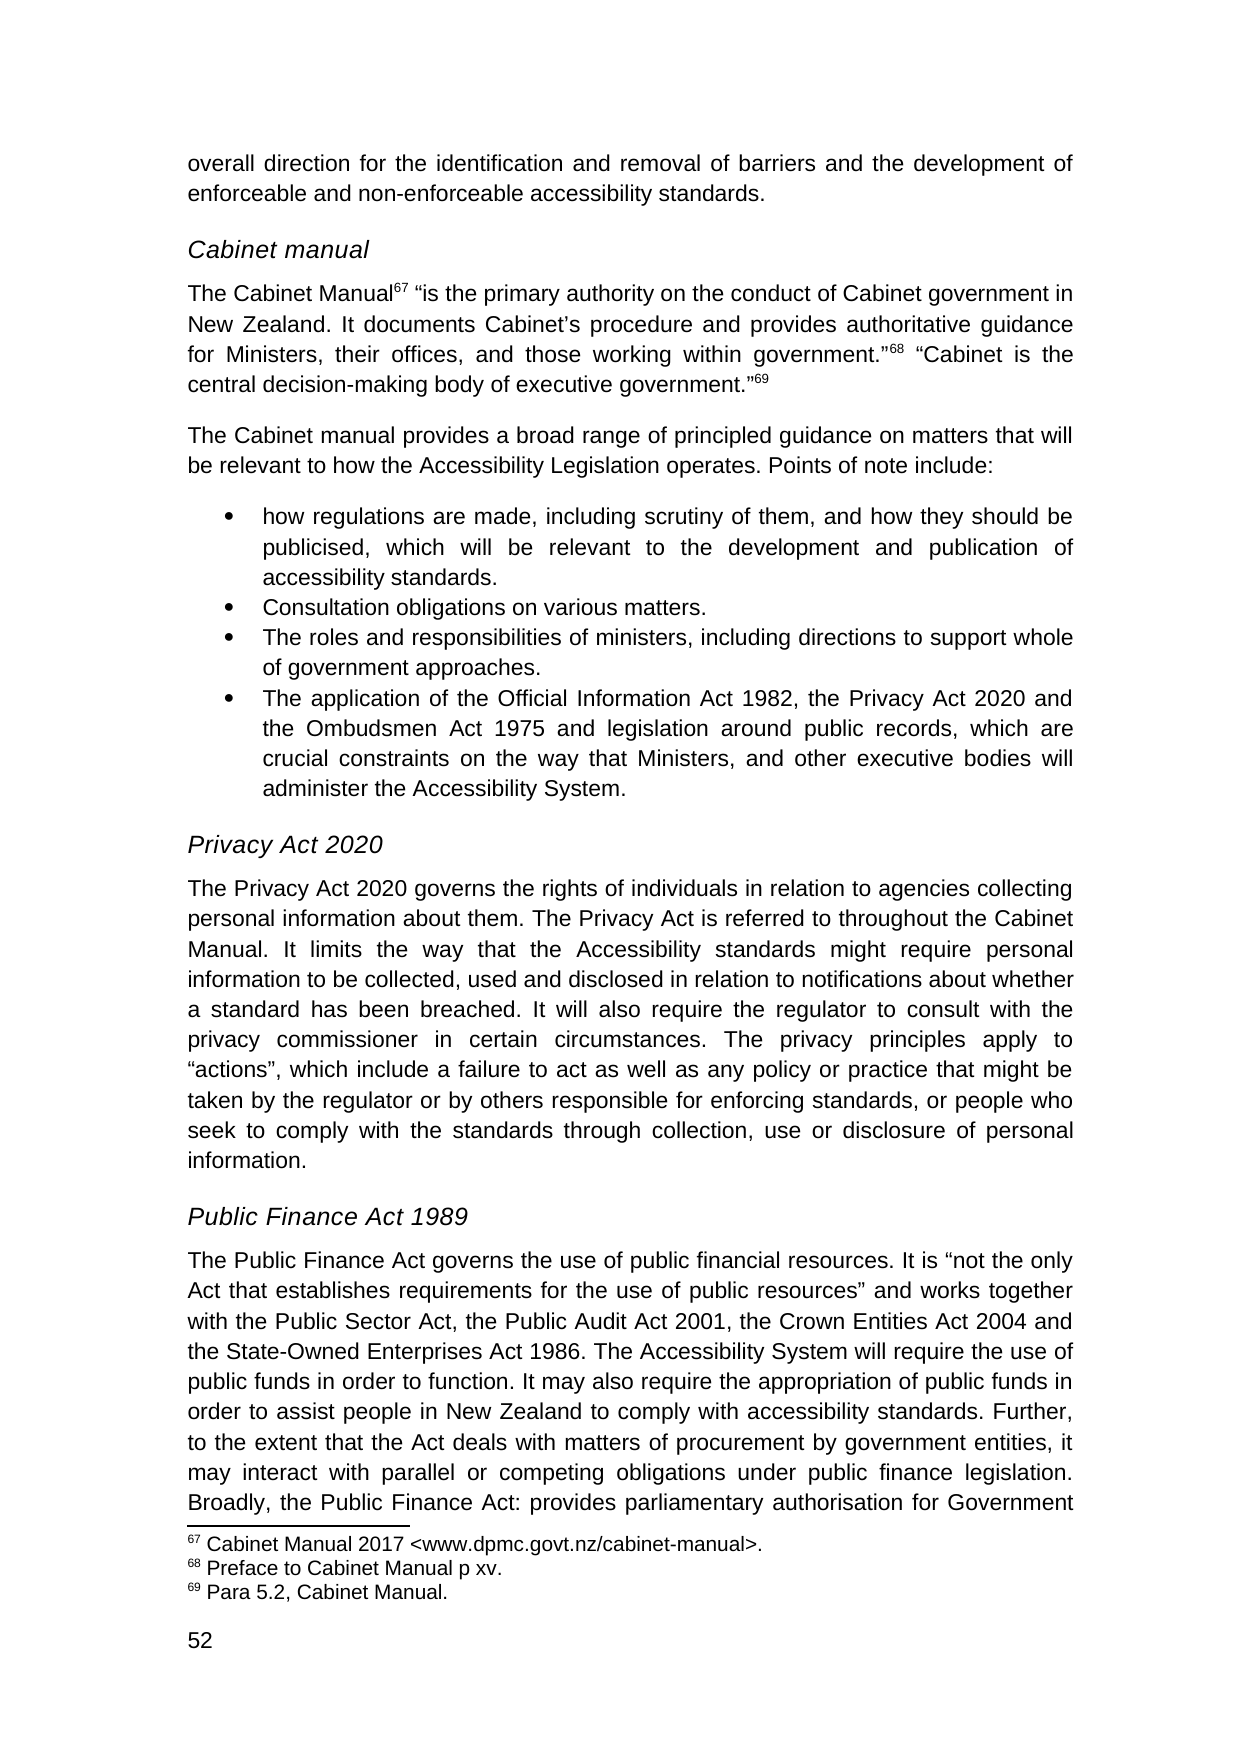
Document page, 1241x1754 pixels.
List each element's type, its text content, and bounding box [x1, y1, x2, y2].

list how regulations are made, including scrutiny of them, and how they should be publicised, which will be relevant to the development and publication of accessibility standards. [225, 503, 1074, 590]
list The roles and responsibilities of ministers, including directions to support whole of government approaches. [225, 624, 1074, 681]
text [187, 1247, 1074, 1515]
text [187, 150, 1074, 207]
text The Privacy Act 2020 governs the rights of individuals in relation to agencies collecting personal information about them. The Privacy Act is referred to throughout the Cabinet Manual. It limits the way that the Accessibility standards might require personal information to be collected, used and disclosed in relation to notifications about whether a standard has been breached. It will also require the regulator to consult with the privacy commissioner in certain circumstances. The privacy principles apply to “actions”, which include a failure to act as well as any policy or practice that might be taken by the regulator or by others responsible for enforcing standards, or people who seek to comply with the standards through collection, use or disclosure of personal information. [187, 875, 1074, 1173]
list Consultation obligations on various matters. [225, 594, 1074, 620]
subtitle Cabinet manual [187, 235, 1074, 264]
subtitle Privacy Act 2020 [187, 830, 1074, 859]
text The Cabinet manual provides a broad range of principled guidance on matters that will be relevant to how the Accessibility Legislation operates. Points of note include: [187, 422, 1074, 478]
text The Cabinet Manual “is the primary authority on the conduct of Cabinet government in New Zealand. It documents Cabinet’s procedure and provides authoritative guidance for Ministers, their offices, and those working within government.” “Cabinet is the central decision-making body of executive government.” [187, 280, 1074, 397]
subtitle Public Finance Act 1989 [187, 1202, 1074, 1231]
list The application of the Official Information Act 1982, the Privacy Act 2020 and the Ombudsmen Act 1975 and legislation around public records, which are crucial constraints on the way that Ministers, and other executive bodies will administer the Accessibility System. [225, 684, 1074, 801]
